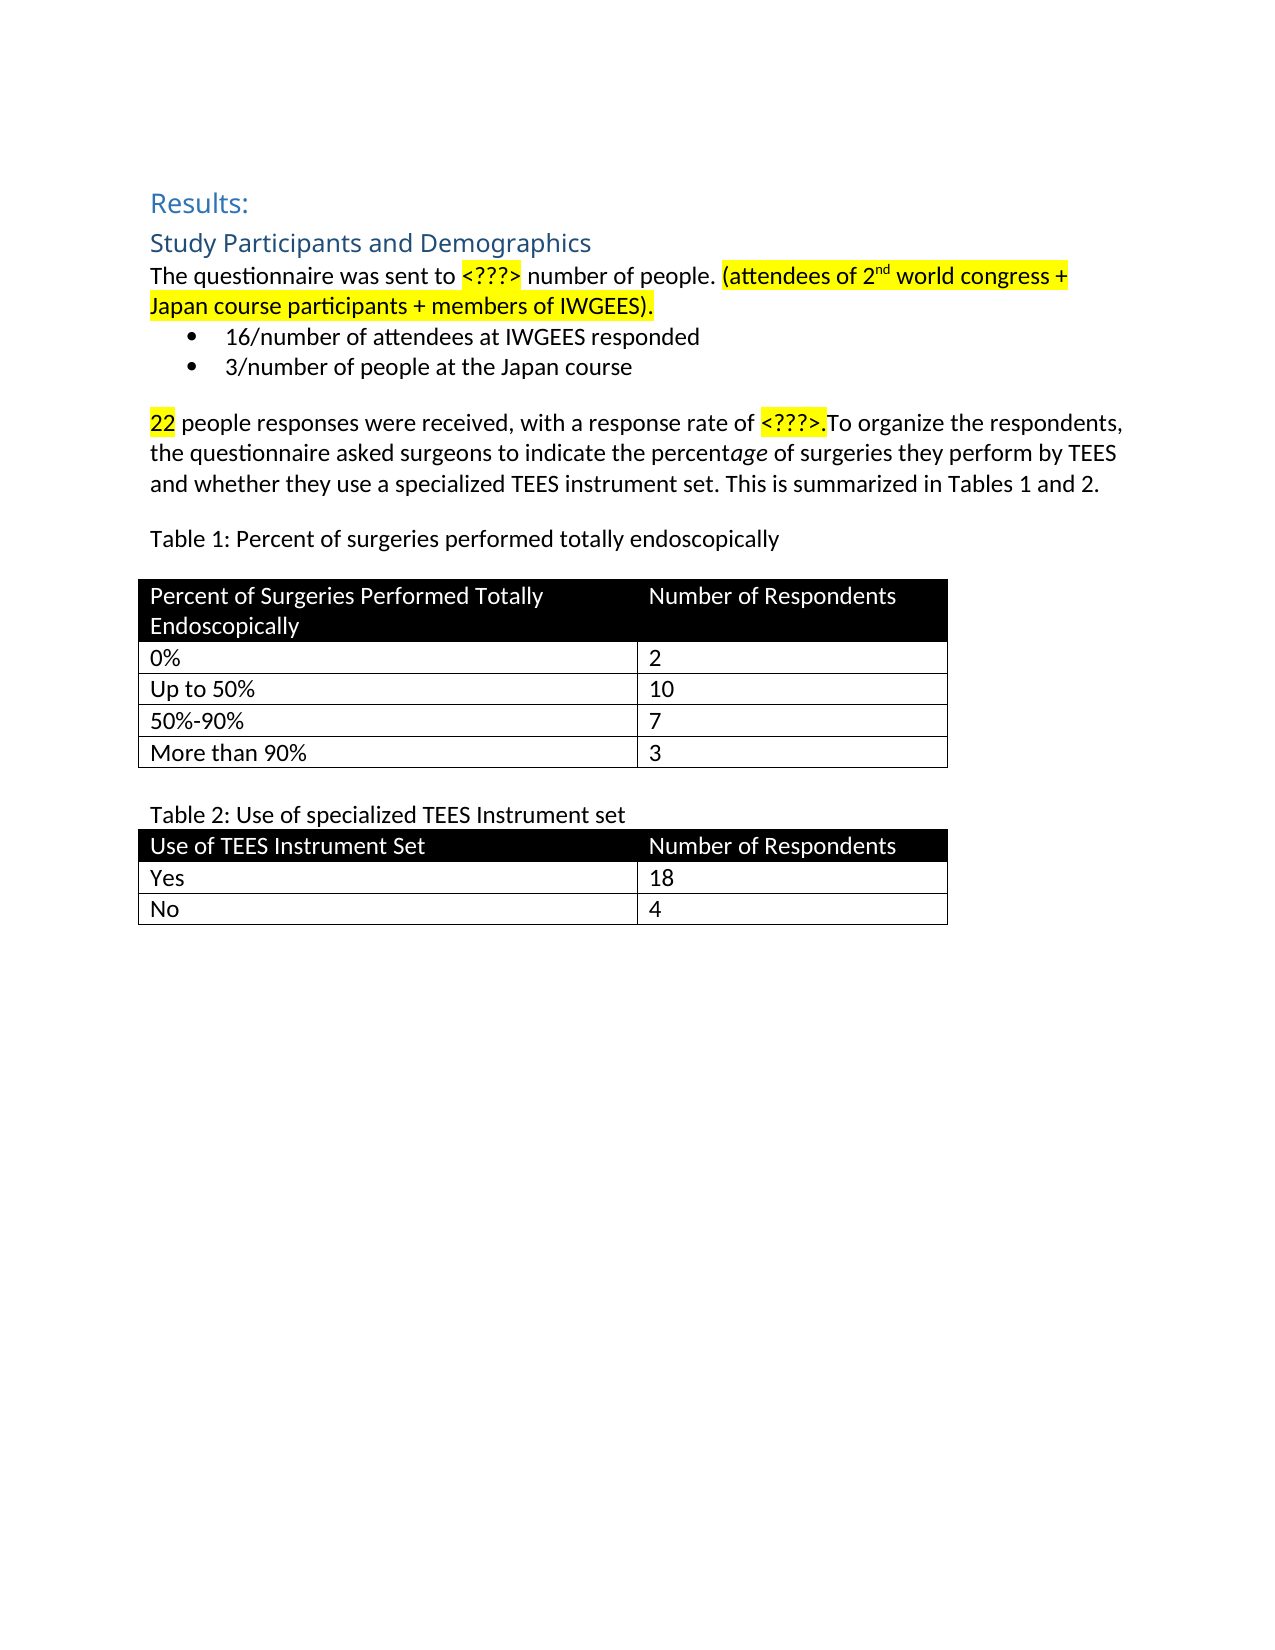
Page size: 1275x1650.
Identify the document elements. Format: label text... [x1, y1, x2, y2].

table_header Use of TEES Instrument Set [139, 830, 637, 861]
table_cell 3 [638, 737, 947, 767]
table_cell Up to 50% [139, 674, 637, 704]
list 3/number of people at the Japan course [187, 351, 1125, 382]
table_header Number of Respondents [638, 580, 947, 641]
text The questionnaire was sent to <???> number of people. (attendees of 2nd world congress + Japan course participants + members of IWGEES). [150, 260, 462, 290]
subtitle Study Participants and Demographics [150, 226, 1125, 260]
text Table 2: Use of specialized TEES Instrument set [150, 799, 1125, 829]
table_header Number of Respondents [638, 830, 947, 861]
table_cell 50%-90% [139, 705, 637, 736]
table_cell 0% [139, 642, 637, 673]
table_cell No [139, 894, 637, 924]
text The questionnaire was sent to <???> number of people. (attendees of 2nd world congress + Japan course participants + members of IWGEES). [521, 260, 1125, 321]
table_cell 2 [638, 642, 947, 673]
list 16/number of attendees at IWGEES responded [187, 321, 1125, 351]
table_cell More than 90% [139, 737, 637, 767]
table_cell 7 [638, 705, 947, 736]
table_cell 4 [638, 894, 947, 924]
table_header Percent of Surgeries Performed Totally Endoscopically [139, 580, 637, 641]
subtitle Results: [150, 185, 1125, 222]
table_cell 18 [638, 862, 947, 892]
table_cell Yes [139, 862, 637, 892]
text Table 1: Percent of surgeries performed totally endoscopically [150, 523, 1125, 554]
text 22 people responses were received, with a response rate of <???>.To organize the respondents, the questionnaire asked surgeons to indicate the percentage of surgeries they perform by TEES and whether they use a specialized TEES instrument set. This is summarized in Tables 1 and 2. [150, 407, 1125, 498]
table_cell 10 [638, 674, 947, 704]
